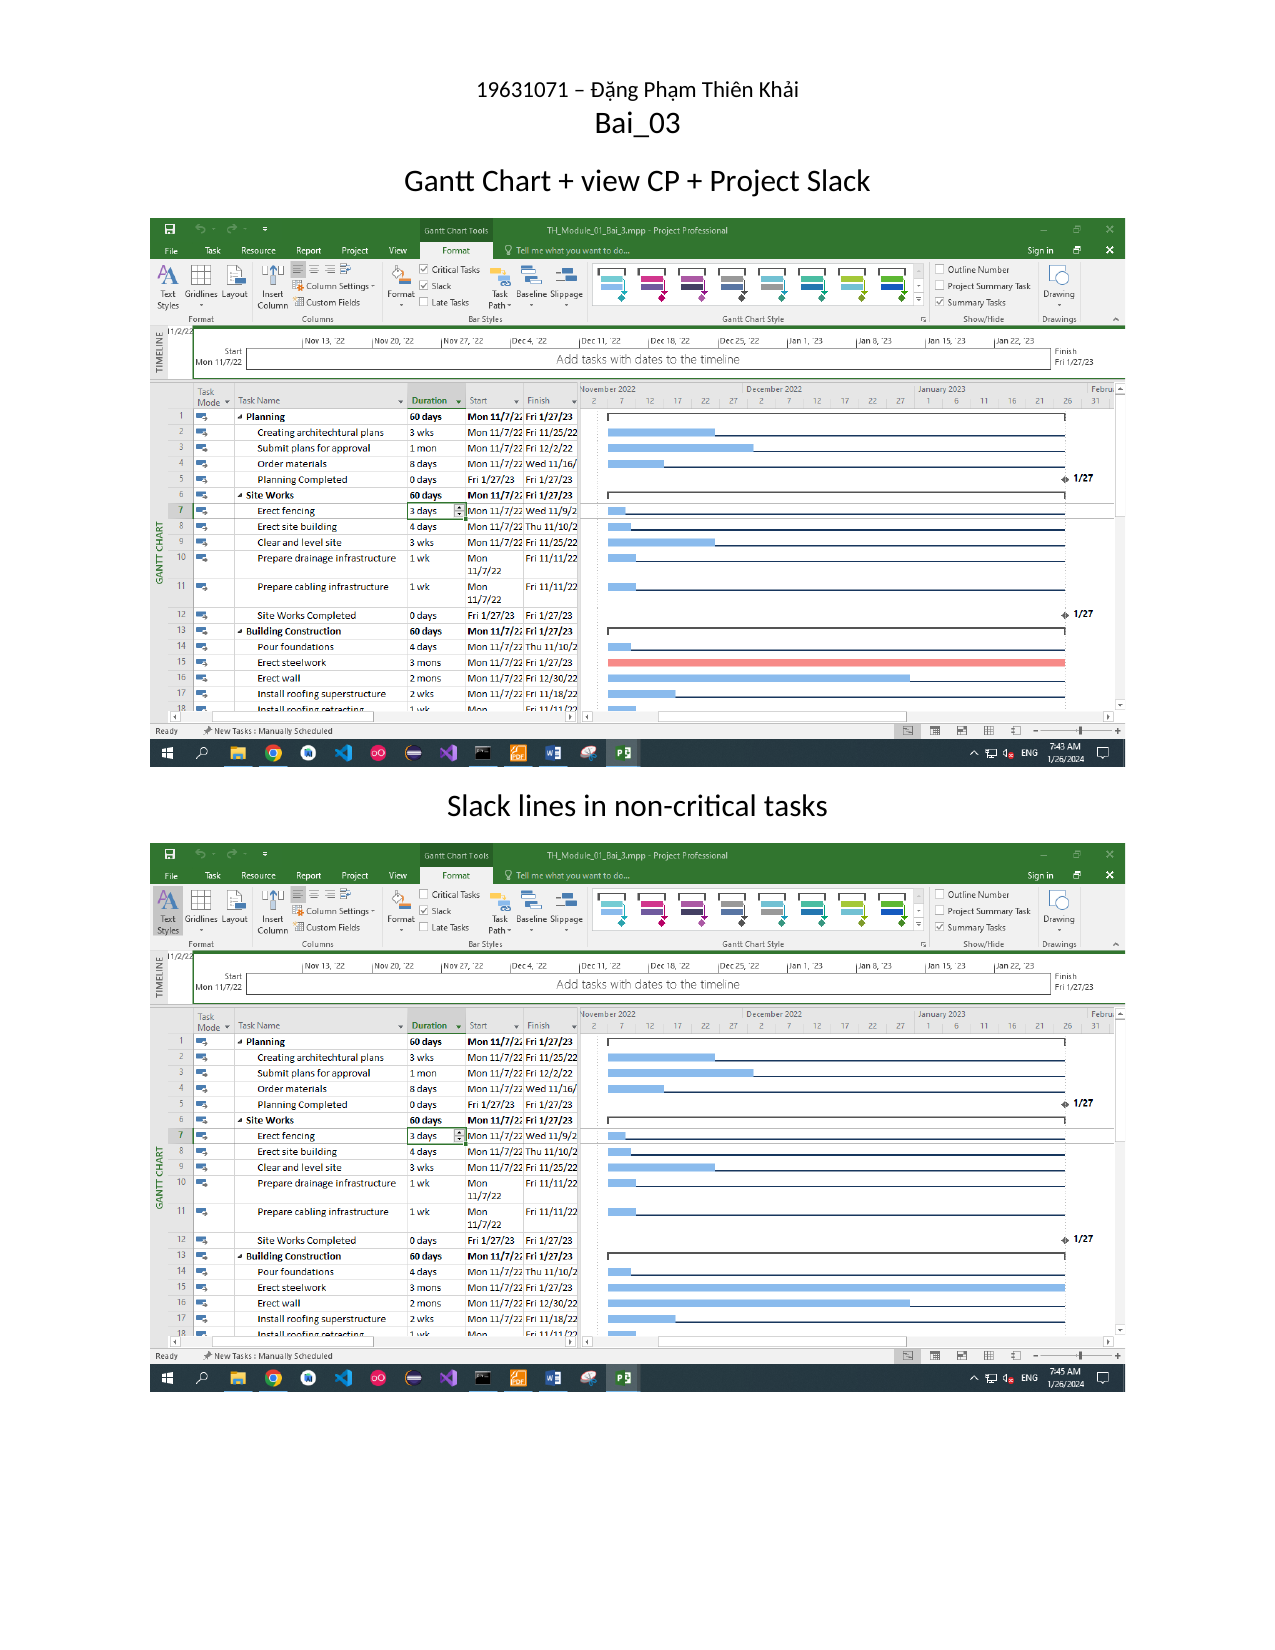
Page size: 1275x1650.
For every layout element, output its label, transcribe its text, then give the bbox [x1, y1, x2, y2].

text Bai_03 [150, 103, 1125, 141]
text Gantt Chart + view CP + Project Slack [150, 161, 1125, 199]
text Slack lines in non-critical tasks [150, 786, 1125, 824]
picture [150, 843, 1125, 1392]
picture [150, 218, 1125, 767]
